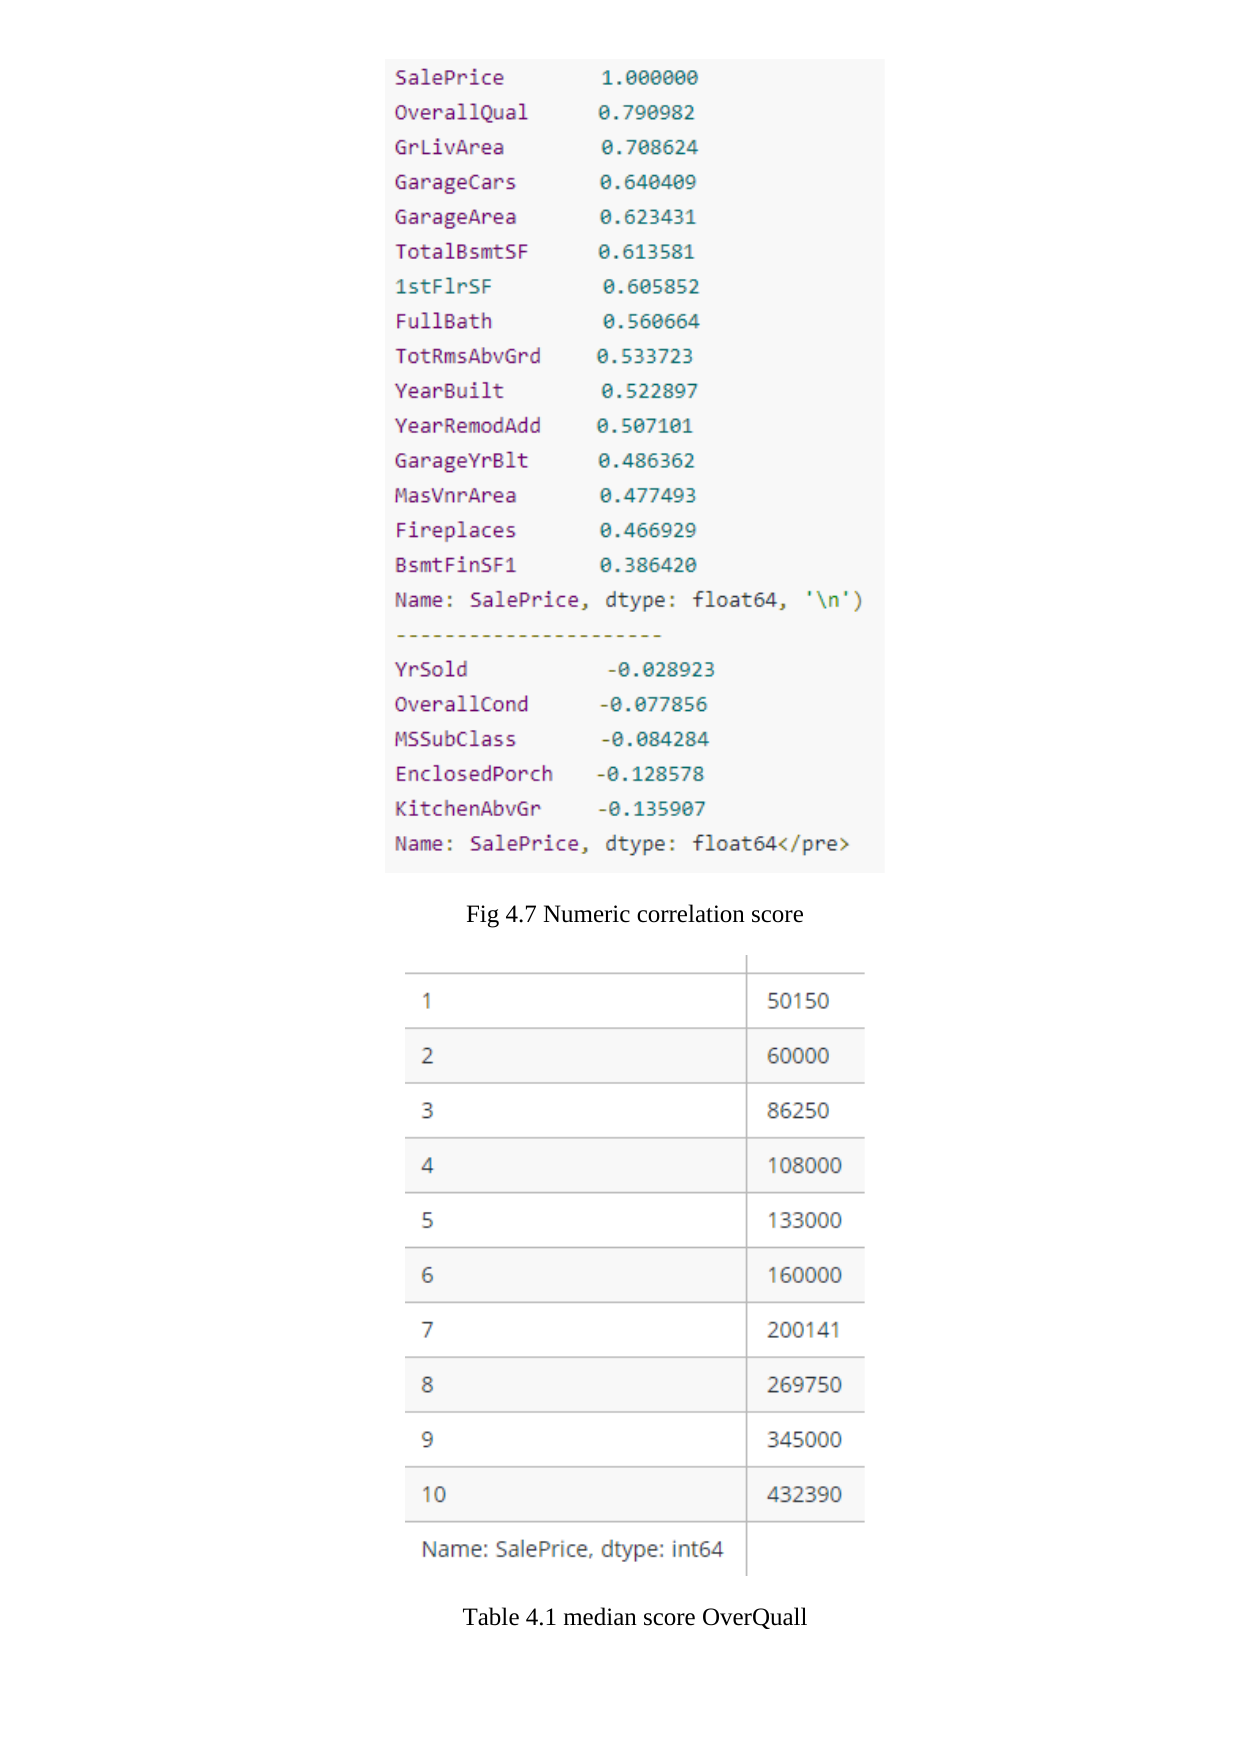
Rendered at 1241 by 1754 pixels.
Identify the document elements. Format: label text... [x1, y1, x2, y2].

text Fig 4.7 Numeric correlation score [89, 899, 1181, 928]
text Table 4.1 median score OverQuall [89, 1602, 1181, 1631]
